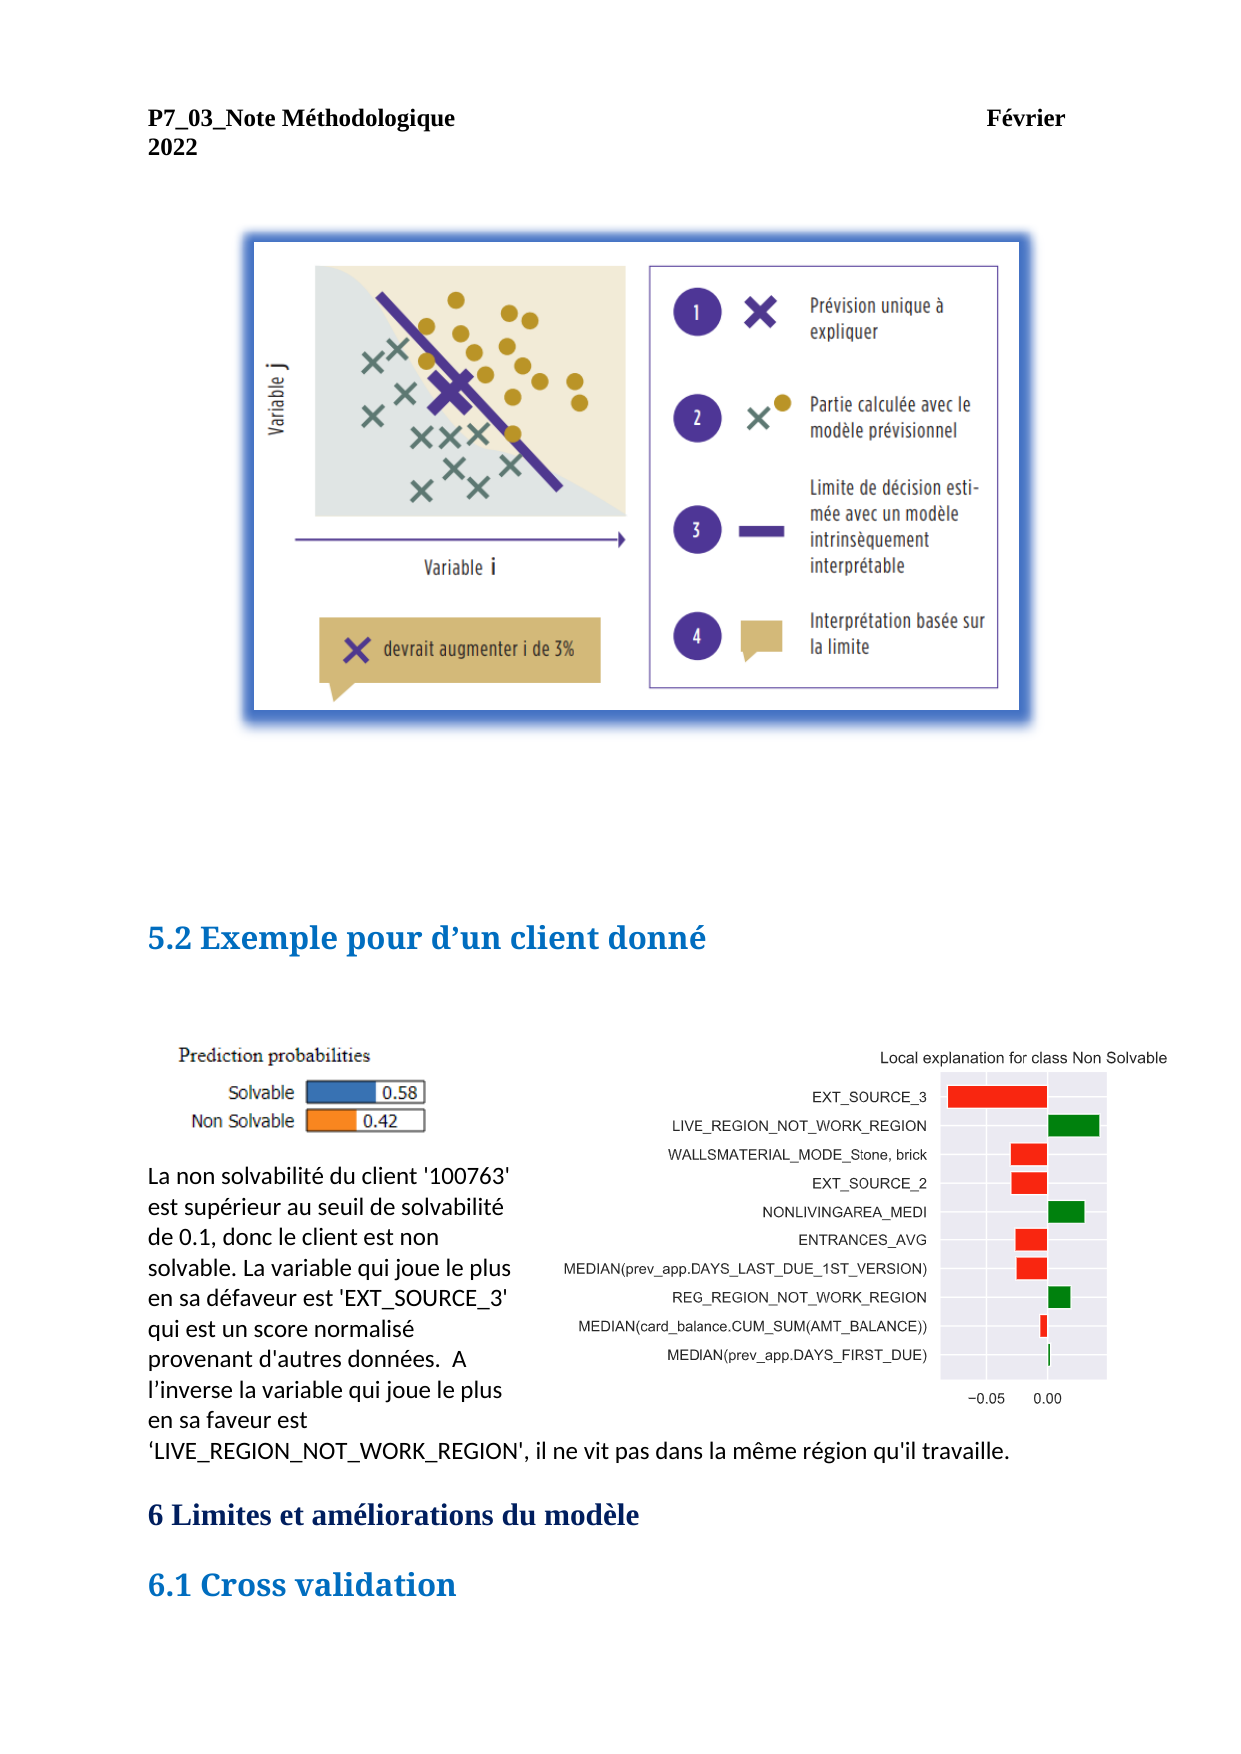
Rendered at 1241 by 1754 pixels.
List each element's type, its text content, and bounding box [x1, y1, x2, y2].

text 6.1 Cross validation [148, 1563, 1093, 1605]
picture [537, 1038, 1186, 1409]
text La non solvabilité du client '100763' est supérieur au seuil de solvabilité de 0.1, donc le client est non solvable. La variable qui joue le plus en sa défaveur est 'EXT_SOURCE_3' qui est un score normalisé provenant d'autres données. A l’inverse la variable qui joue le plus en sa faveur est ‘LIVE_REGION_NOT_WORK_REGION', il ne vit pas dans la même région qu'il travaille. [148, 1160, 1093, 1466]
text 5.2 Exemple pour d’un client donné [148, 916, 1093, 958]
text 6 Limites et améliorations du modèle [148, 1496, 1093, 1532]
picture [147, 1031, 454, 1161]
picture [254, 242, 1019, 710]
